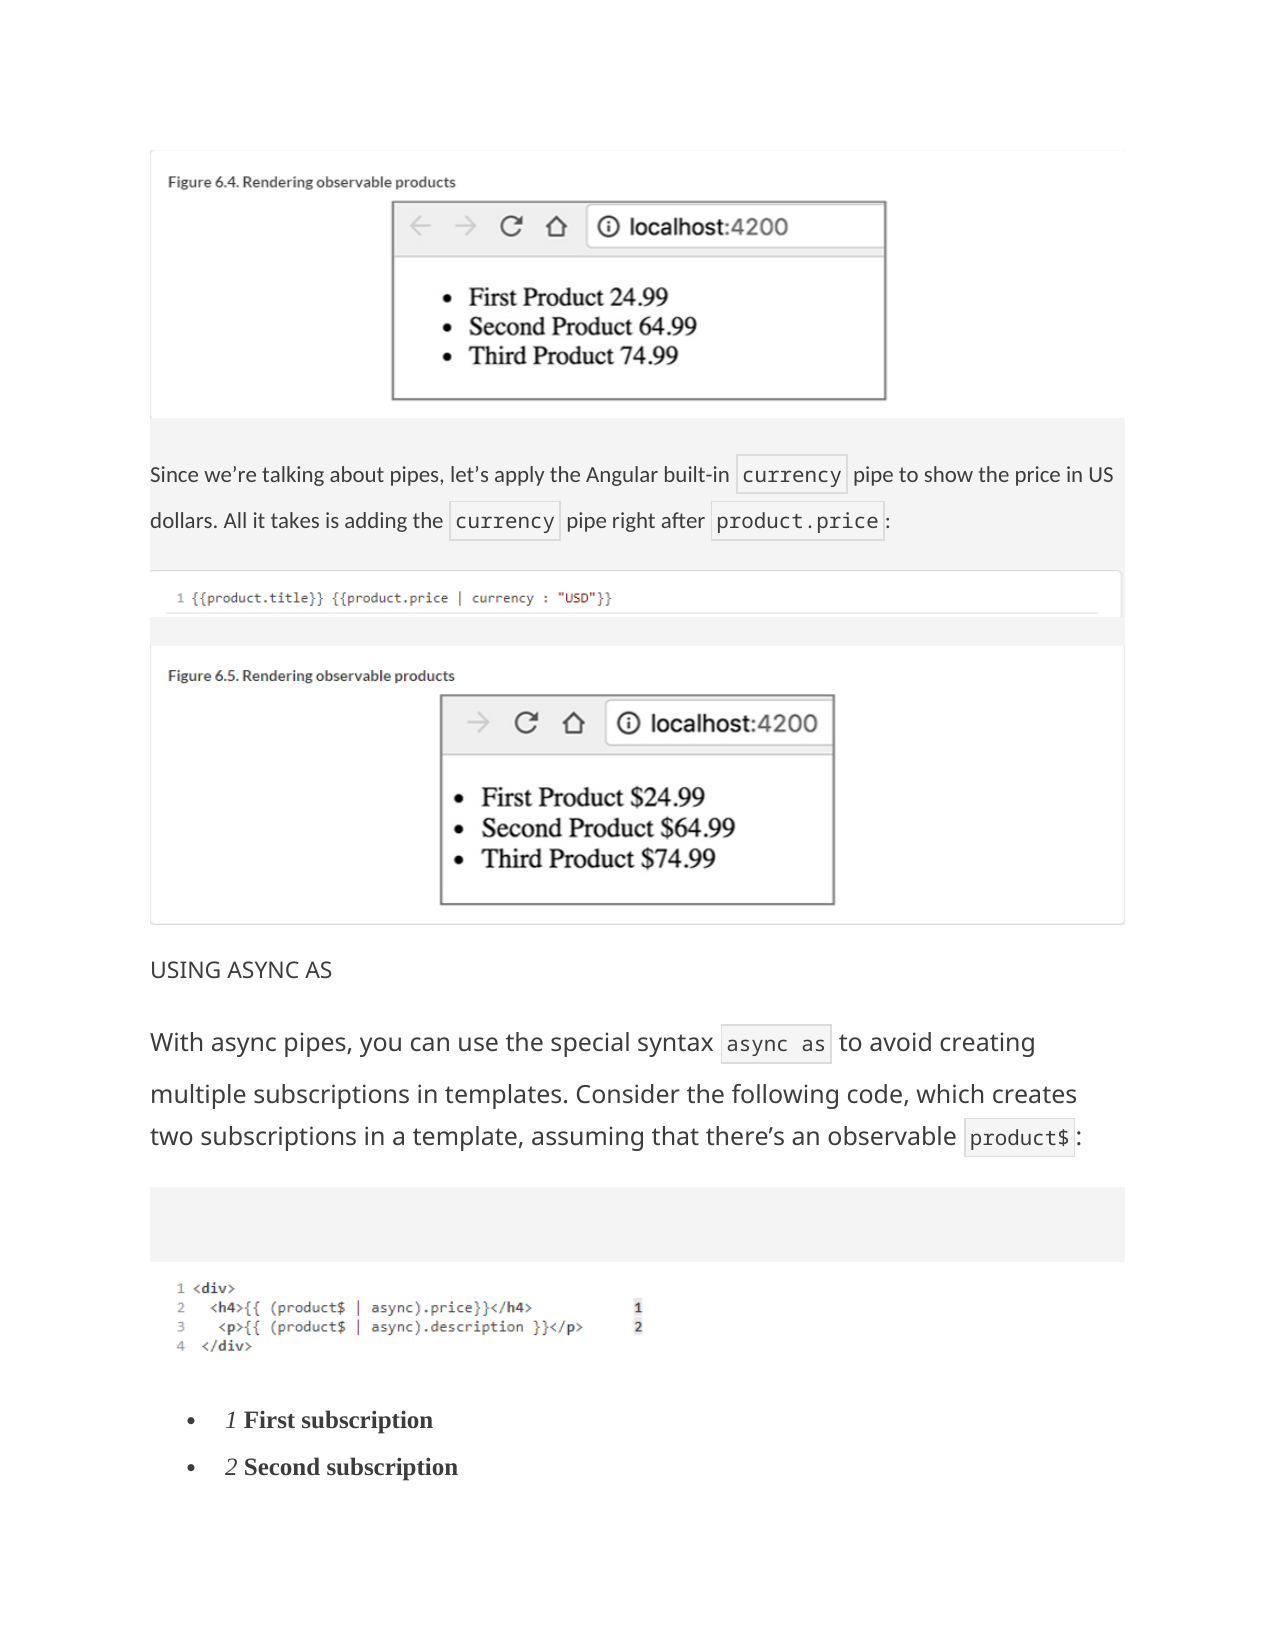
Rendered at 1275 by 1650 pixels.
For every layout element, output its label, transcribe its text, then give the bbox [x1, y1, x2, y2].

list 1 First subscription [187, 1387, 1125, 1434]
picture [150, 646, 1125, 925]
text Since we’re talking about pipes, let’s apply the Angular built-in currency pipe to show the price in US dollars. All it takes is adding the currency pipe right after product.price: [150, 447, 1125, 541]
picture [150, 150, 1125, 418]
picture [150, 570, 1125, 617]
list 2 Second subscription [187, 1434, 1125, 1481]
text With async pipes, you can use the special syntax async as to avoid creating multiple subscriptions in templates. Consider the following code, which creates two subscriptions in a template, assuming that there’s an observable product$: [150, 1017, 1125, 1157]
subtitle USING ASYNC AS [150, 954, 1125, 985]
picture [150, 1262, 1125, 1358]
